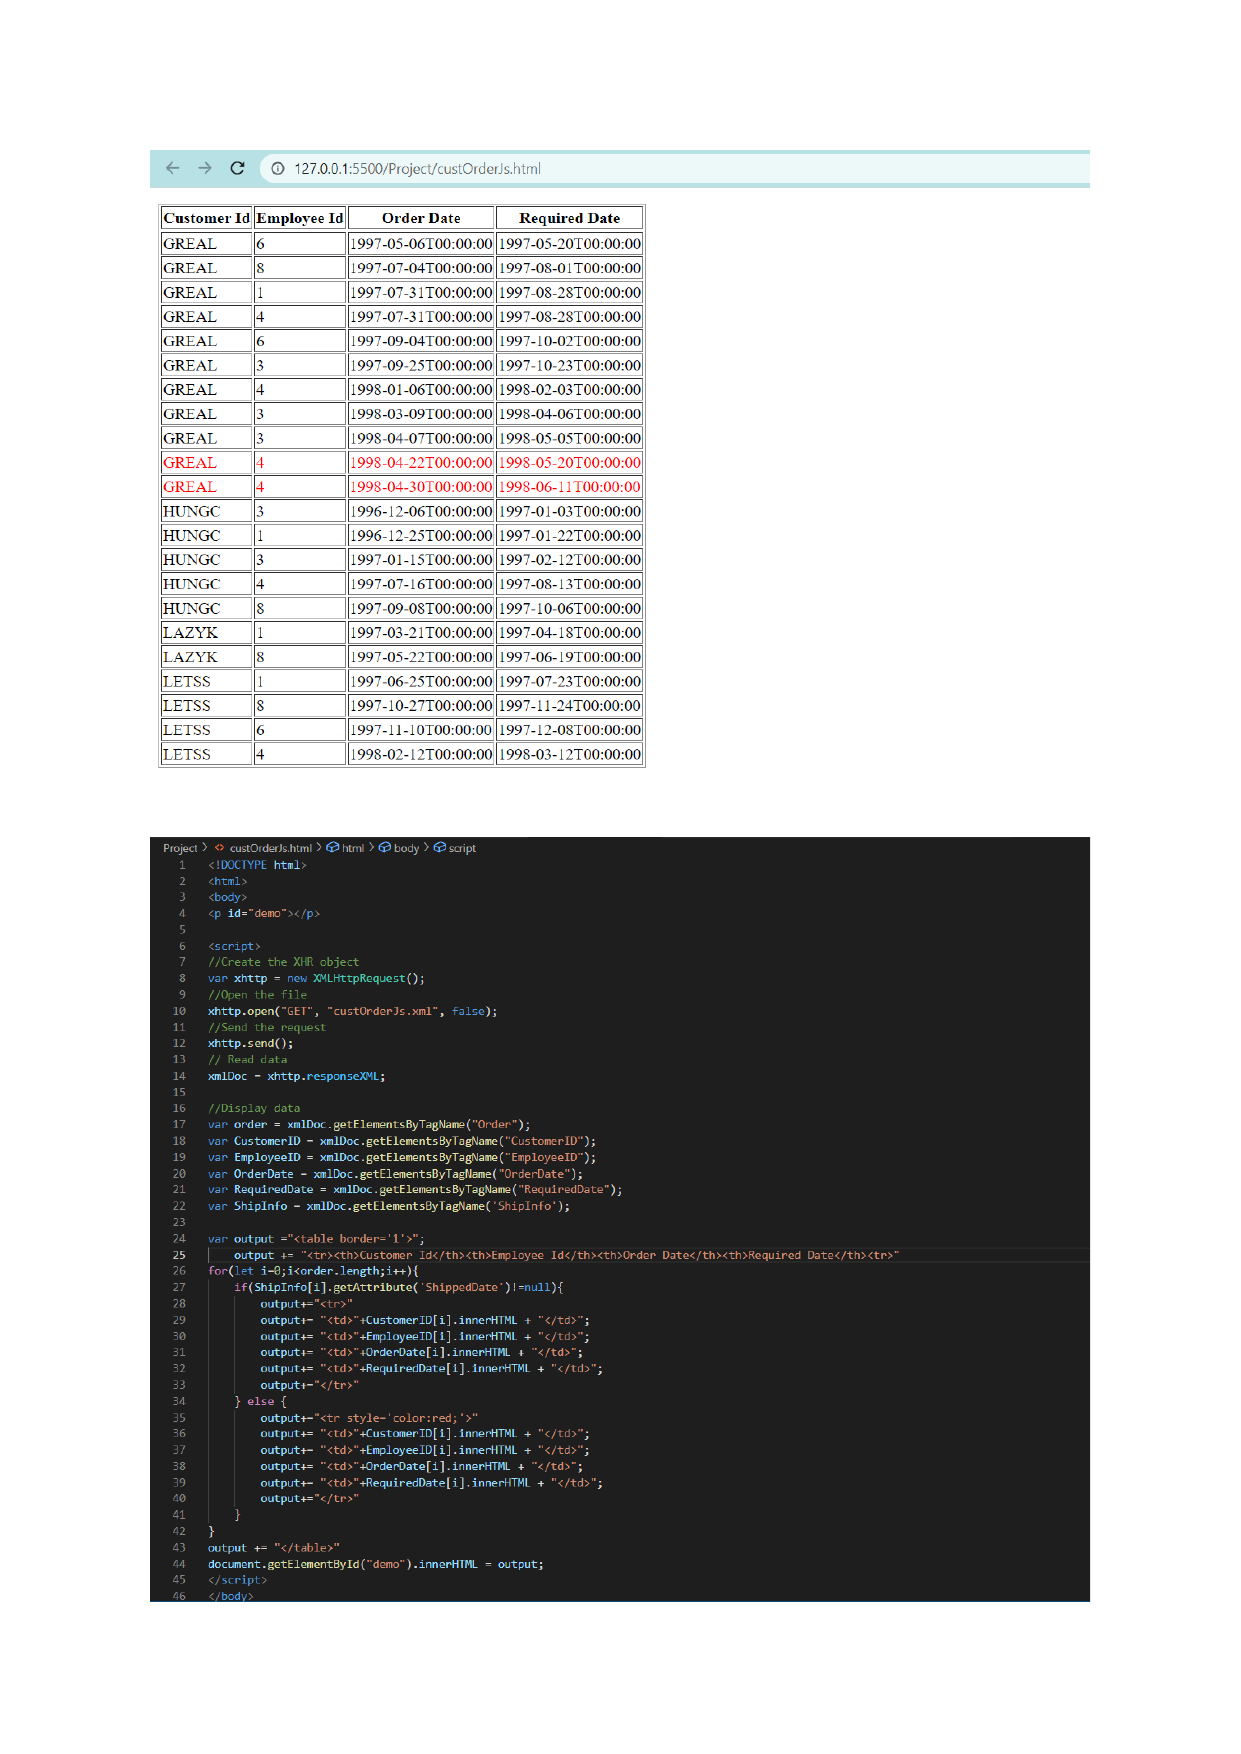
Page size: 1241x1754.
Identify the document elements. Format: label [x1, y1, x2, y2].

picture [150, 150, 1091, 819]
picture [150, 837, 1091, 1602]
